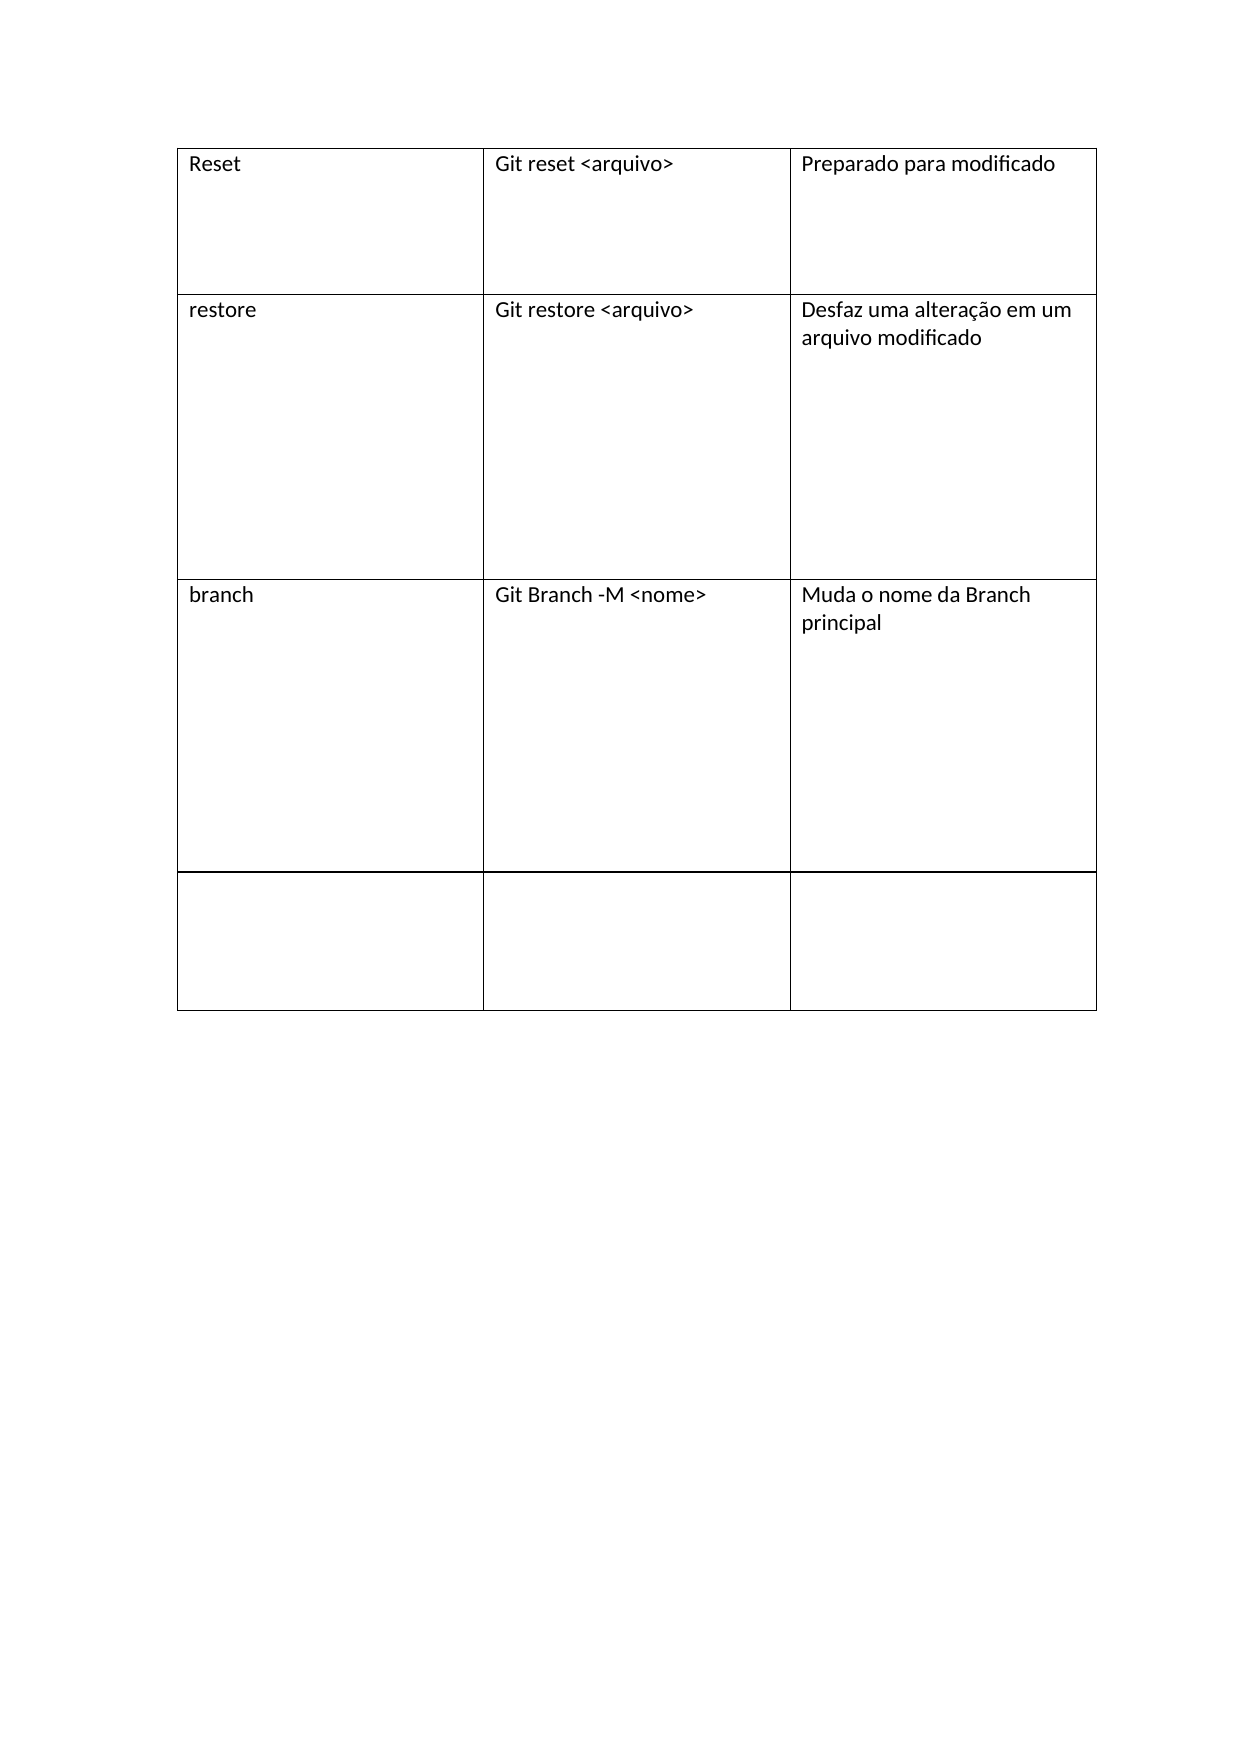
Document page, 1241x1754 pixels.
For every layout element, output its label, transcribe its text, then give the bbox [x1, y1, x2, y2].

table_cell Desfaz uma alteração em um arquivo modificado [791, 295, 1096, 579]
table_cell restore [178, 295, 483, 579]
table_cell Git restore <arquivo> [484, 295, 790, 579]
table_header Git reset <arquivo> [484, 149, 790, 294]
table_cell [484, 873, 790, 1010]
table_cell Git Branch -M <nome> [484, 580, 790, 871]
table_cell [791, 873, 1096, 1010]
table_header Reset [178, 149, 483, 294]
table_cell [178, 873, 483, 1010]
table_header Preparado para modificado [791, 149, 1096, 294]
table_cell branch [178, 580, 483, 871]
table_cell Muda o nome da Branch principal [791, 580, 1096, 871]
